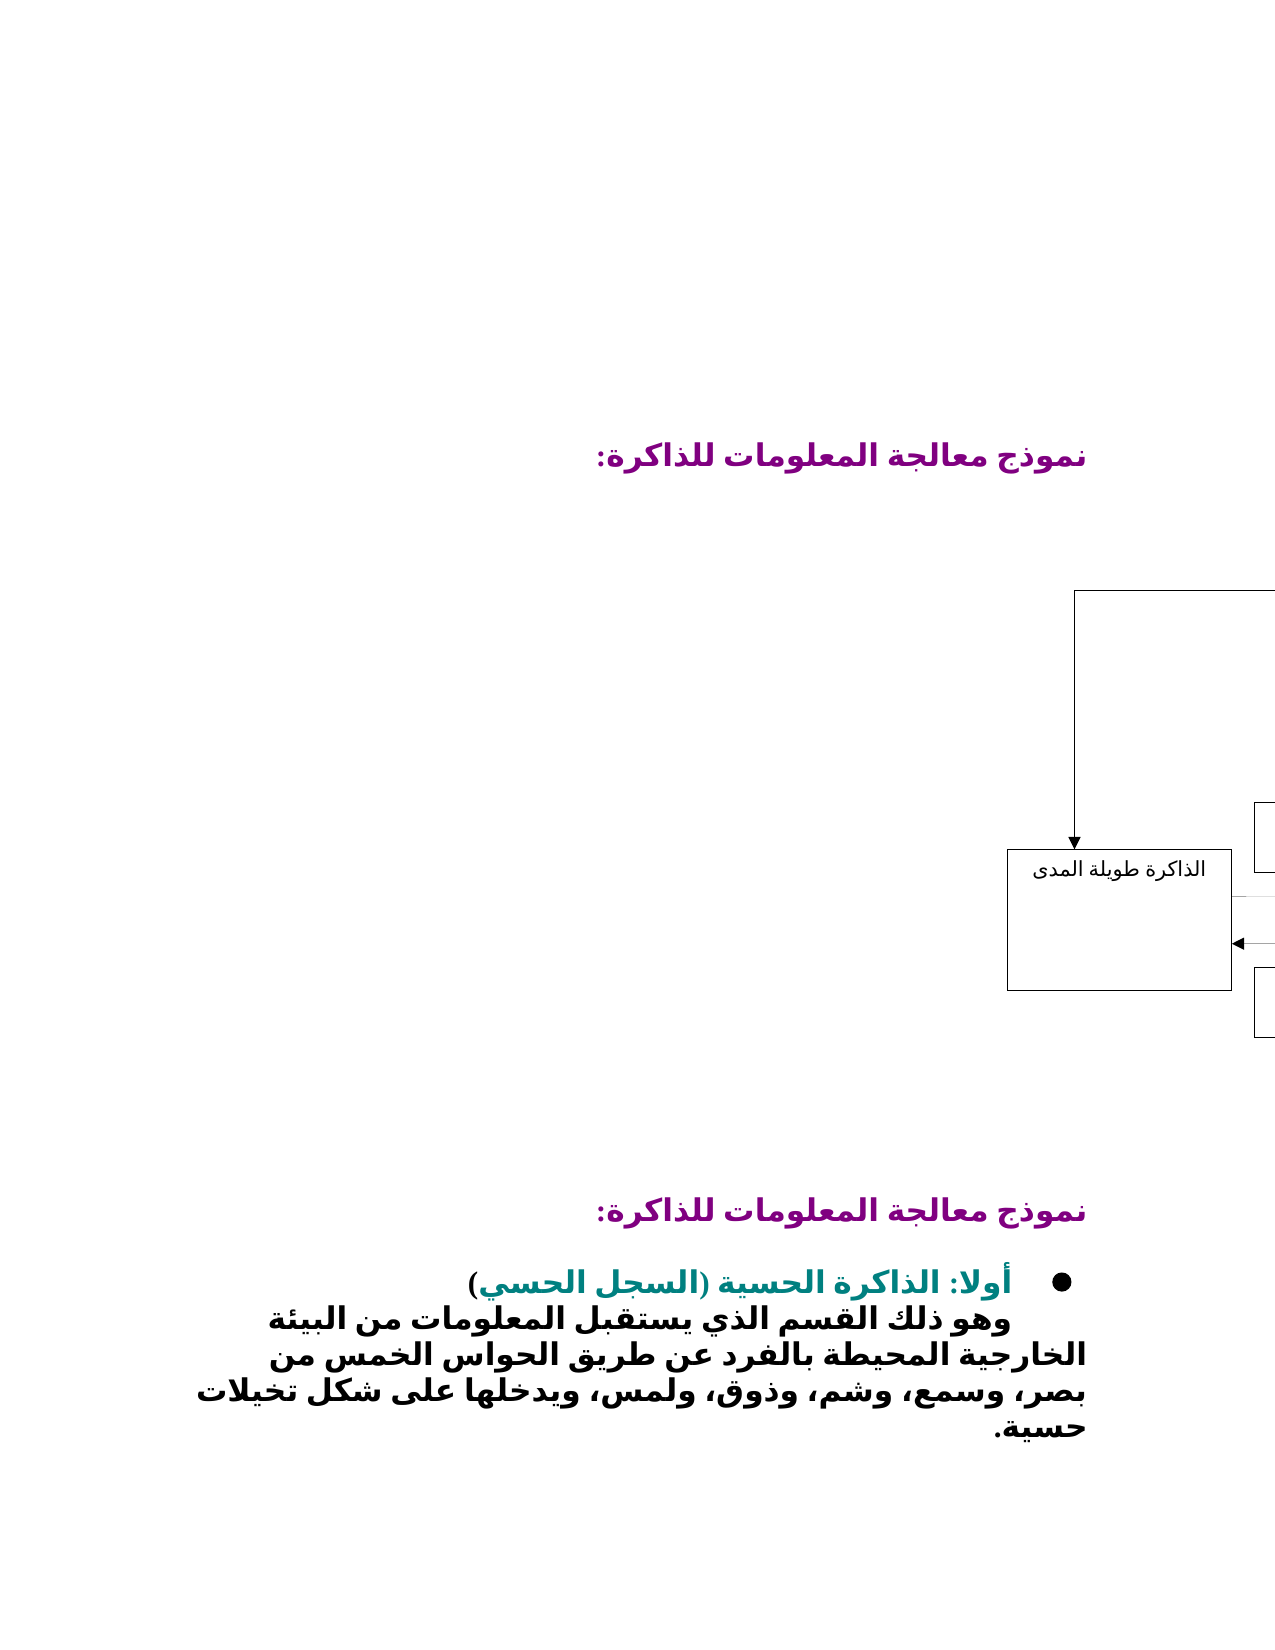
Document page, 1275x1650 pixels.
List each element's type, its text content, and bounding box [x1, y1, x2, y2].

list أولا: الذاكرة الحسية (السجل الحسي) [187, 1264, 1050, 1300]
text وهو ذلك القسم الذي يستقبل المعلومات من البيئة الخارجية المحيطة بالفرد عن طريق الحواس الخمس من بصر، وسمع، وشم، وذوق، ولمس، ويدخلها على شكل تخيلات حسية. [187, 1300, 1087, 1444]
text نموذج معالجة المعلومات للذاكرة: [187, 1192, 1087, 1228]
text نموذج معالجة المعلومات للذاكرة: [187, 437, 1087, 473]
